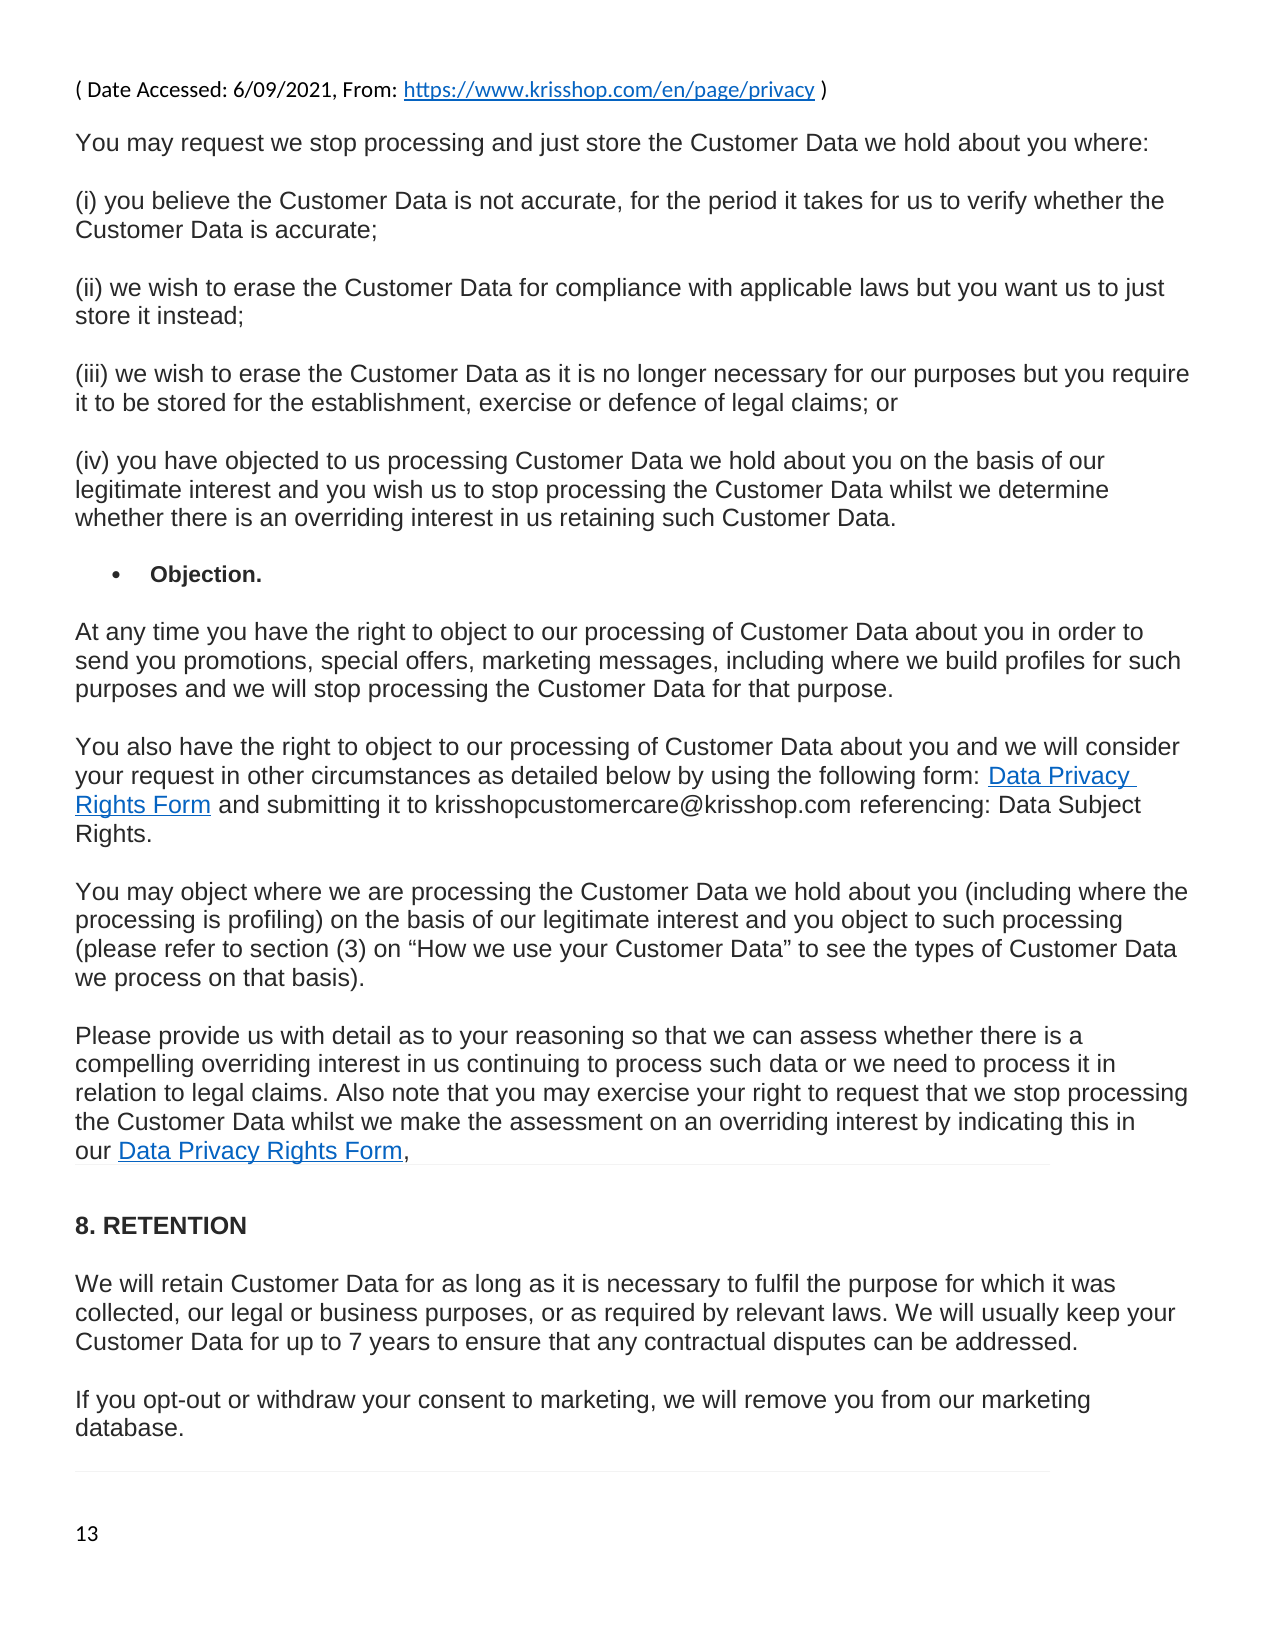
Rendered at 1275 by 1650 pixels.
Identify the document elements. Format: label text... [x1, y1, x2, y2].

text You also have the right to object to our processing of Customer Data about you and we will consider your request in other circumstances as detailed below by using the following form: Data Privacy Rights Form and submitting it to krisshopcustomercare@krisshop.com referencing: Data Subject Rights. [75, 732, 1200, 847]
text (ii) we wish to erase the Customer Data for compliance with applicable laws but you want us to just store it instead; [75, 273, 1200, 330]
text You may request we stop processing and just store the Customer Data we hold about you where: [75, 128, 1200, 157]
text 8. RETENTION [75, 1211, 1200, 1240]
text Please provide us with detail as to your reasoning so that we can assess whether there is a compelling overriding interest in us continuing to process such data or we need to process it in relation to legal claims. Also note that you may exercise your right to request that we stop processing the Customer Data whilst we make the assessment on an overriding interest by indicating this in our Data Privacy Rights Form, [75, 1021, 1200, 1164]
text If you opt-out or withdraw your consent to marketing, we will remove you from our marketing database. [75, 1384, 1200, 1442]
text At any time you have the right to object to our processing of Customer Data about you in order to send you promotions, special offers, marketing messages, including where we build profiles for such purposes and we will stop processing the Customer Data for that purpose. [75, 617, 1200, 703]
text You may object where we are processing the Customer Data we hold about you (including where the processing is profiling) on the basis of our legitimate interest and you object to such processing (please refer to section (3) on “How we use your Customer Data” to see the types of Customer Data we process on that basis). [75, 876, 1200, 991]
text (i) you believe the Customer Data is not accurate, for the period it takes for us to verify whether the Customer Data is accurate; [75, 186, 1200, 243]
text We will retain Customer Data for as long as it is necessary to fulfil the purpose for which it was collected, our legal or business purposes, or as required by relevant laws. We will usually keep your Customer Data for up to 7 years to ensure that any contractual disputes can be addressed. [75, 1269, 1200, 1355]
list Objection. [112, 561, 1200, 588]
text (iii) we wish to erase the Customer Data as it is no longer necessary for our purposes but you require it to be stored for the establishment, exercise or defence of legal claims; or [75, 359, 1200, 417]
text (iv) you have objected to us processing Customer Data we hold about you on the basis of our legitimate interest and you wish us to stop processing the Customer Data whilst we determine whether there is an overriding interest in us retaining such Customer Data. [75, 446, 1200, 532]
